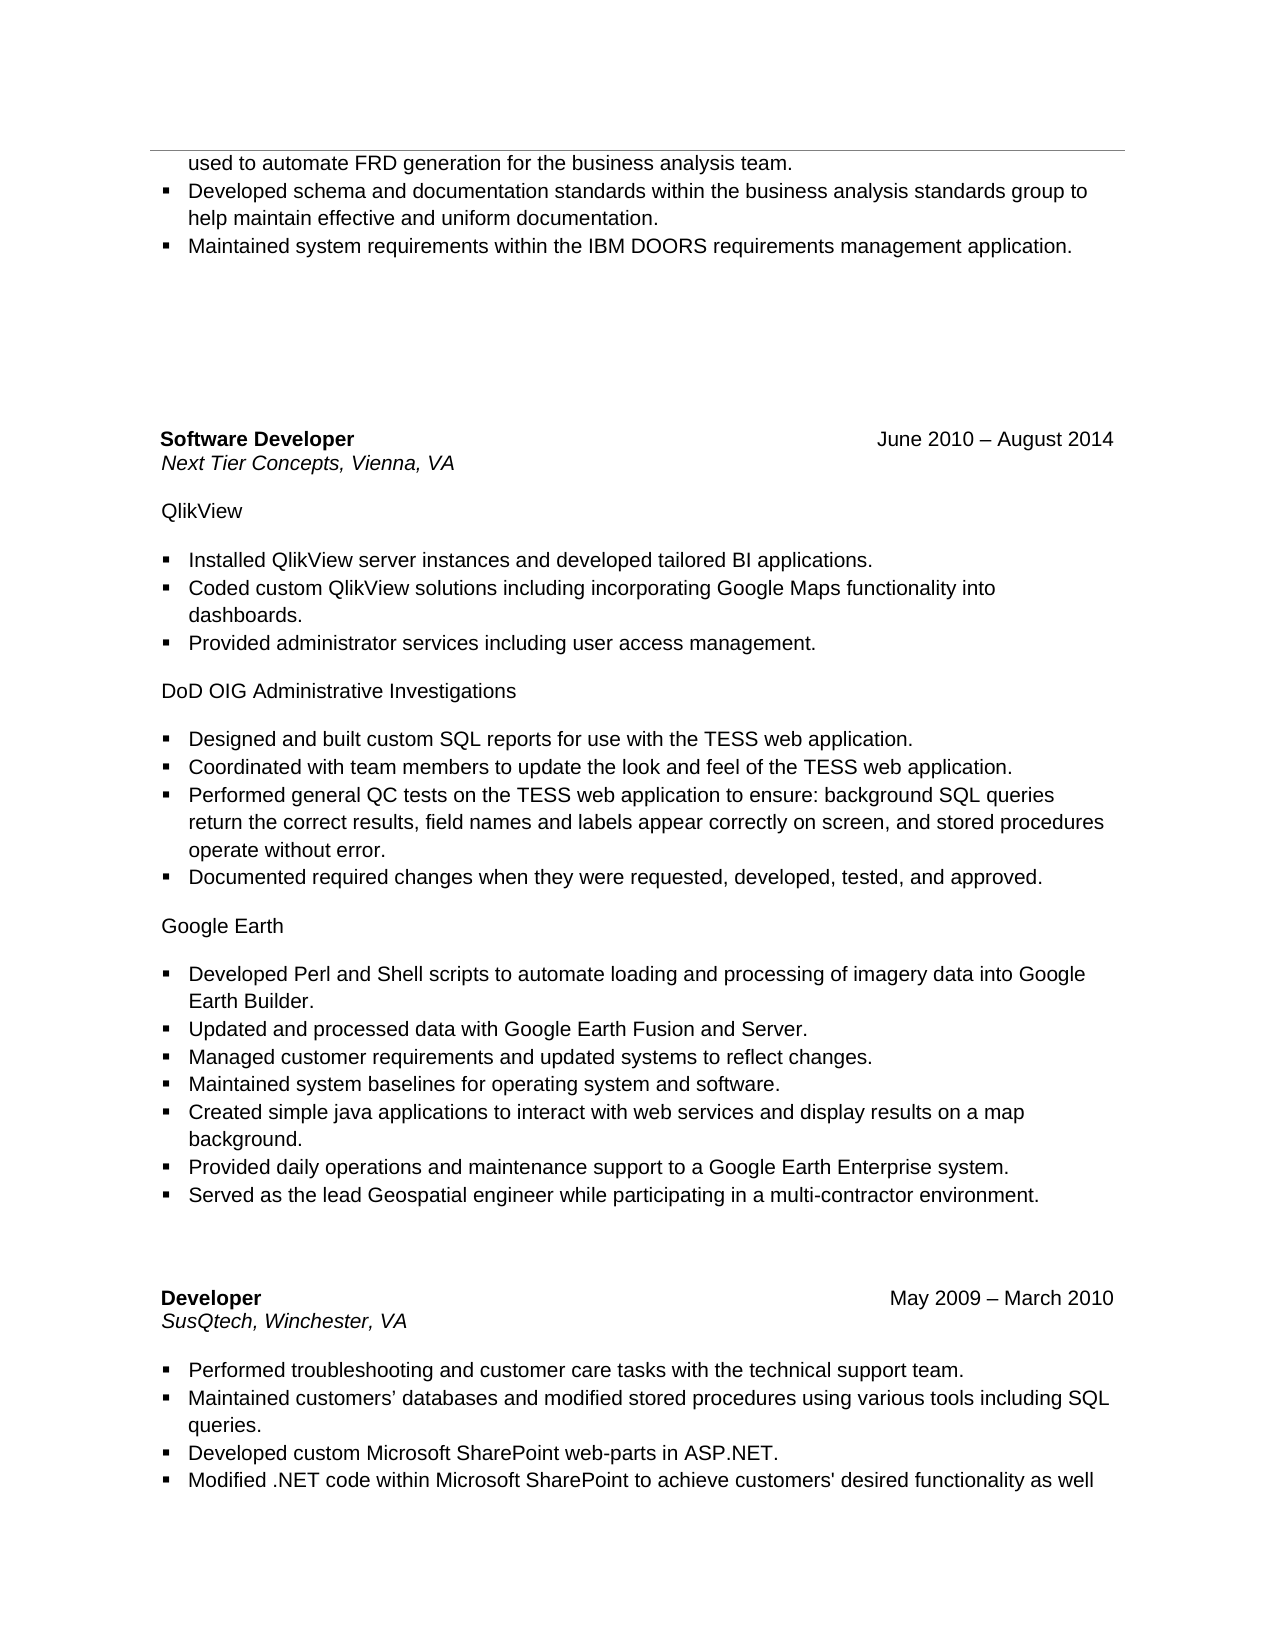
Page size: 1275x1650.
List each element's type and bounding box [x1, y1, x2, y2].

table_cell [150, 151, 1125, 1492]
